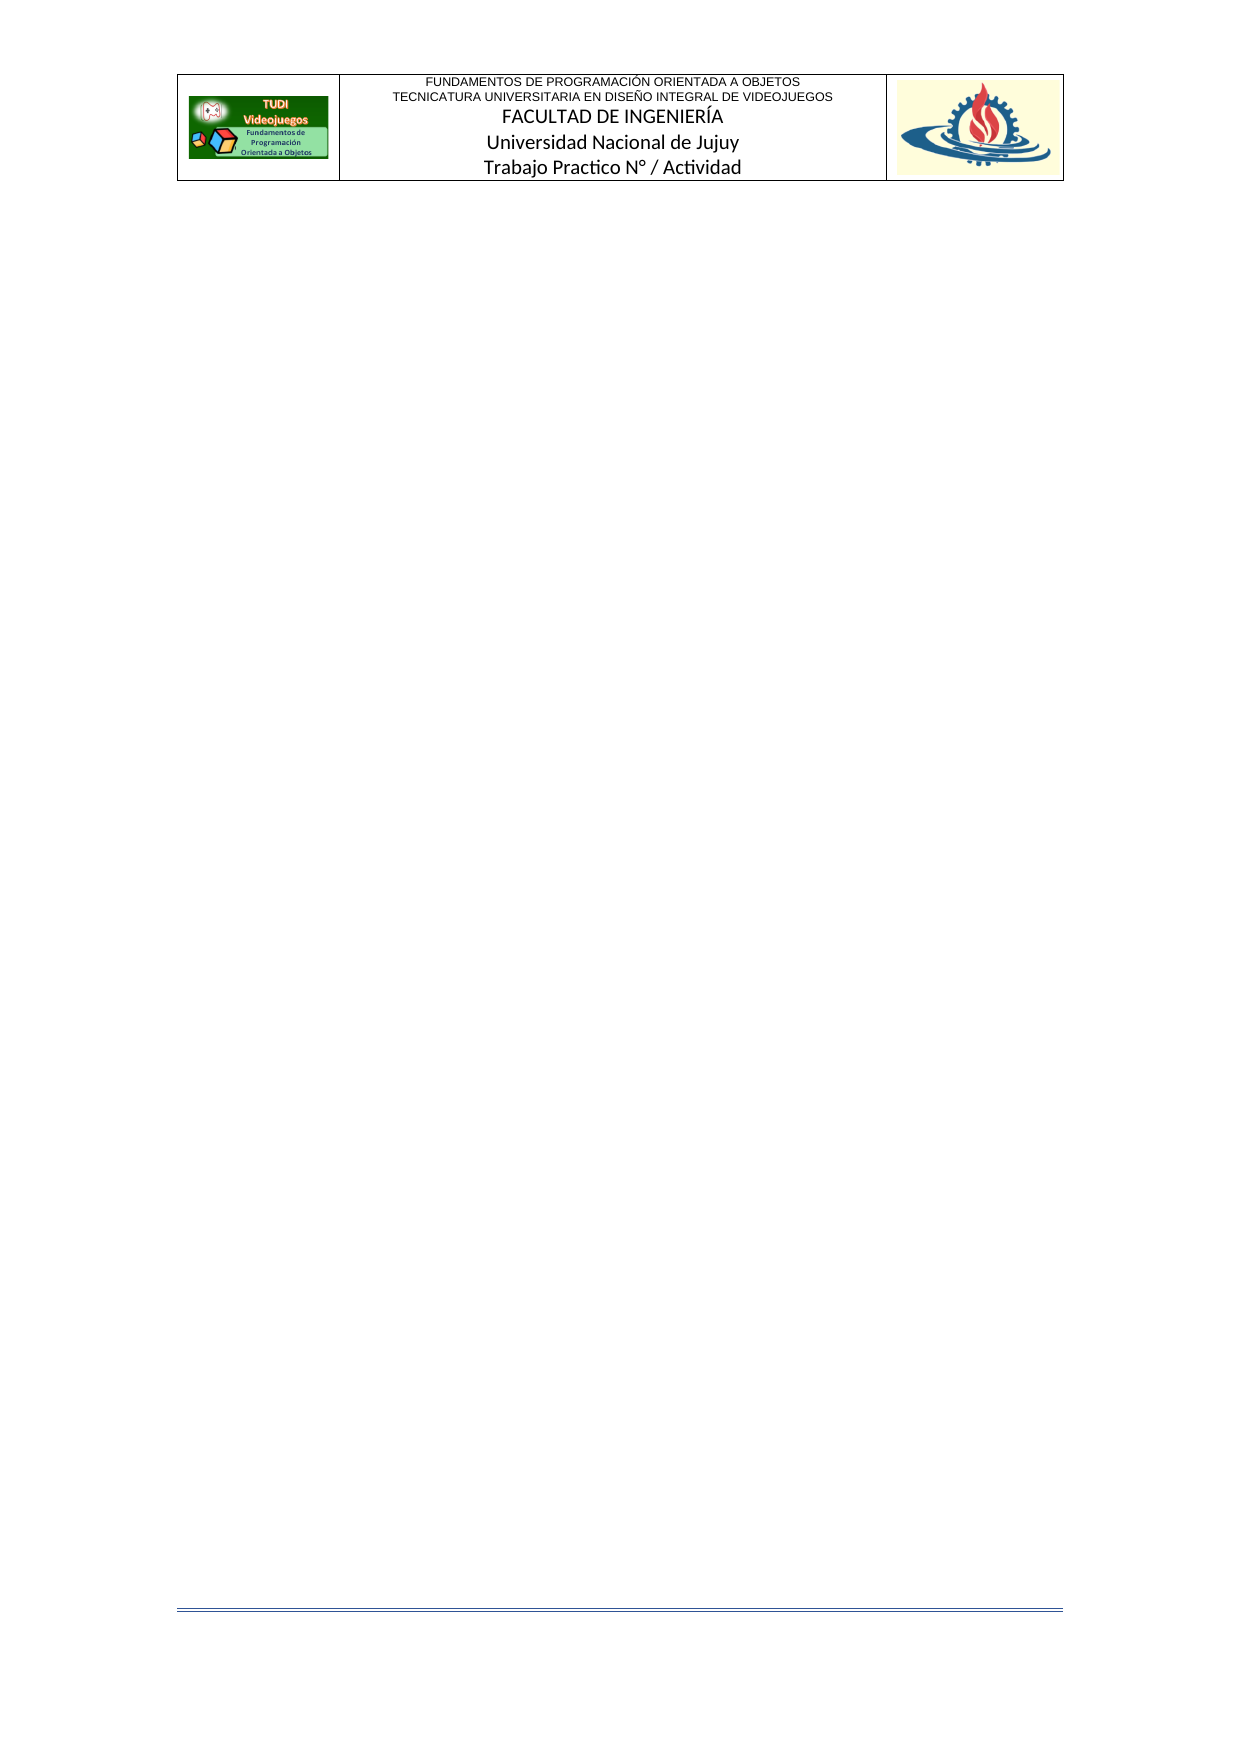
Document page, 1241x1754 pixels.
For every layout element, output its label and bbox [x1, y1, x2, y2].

picture [897, 80, 1060, 175]
picture [188, 96, 329, 159]
